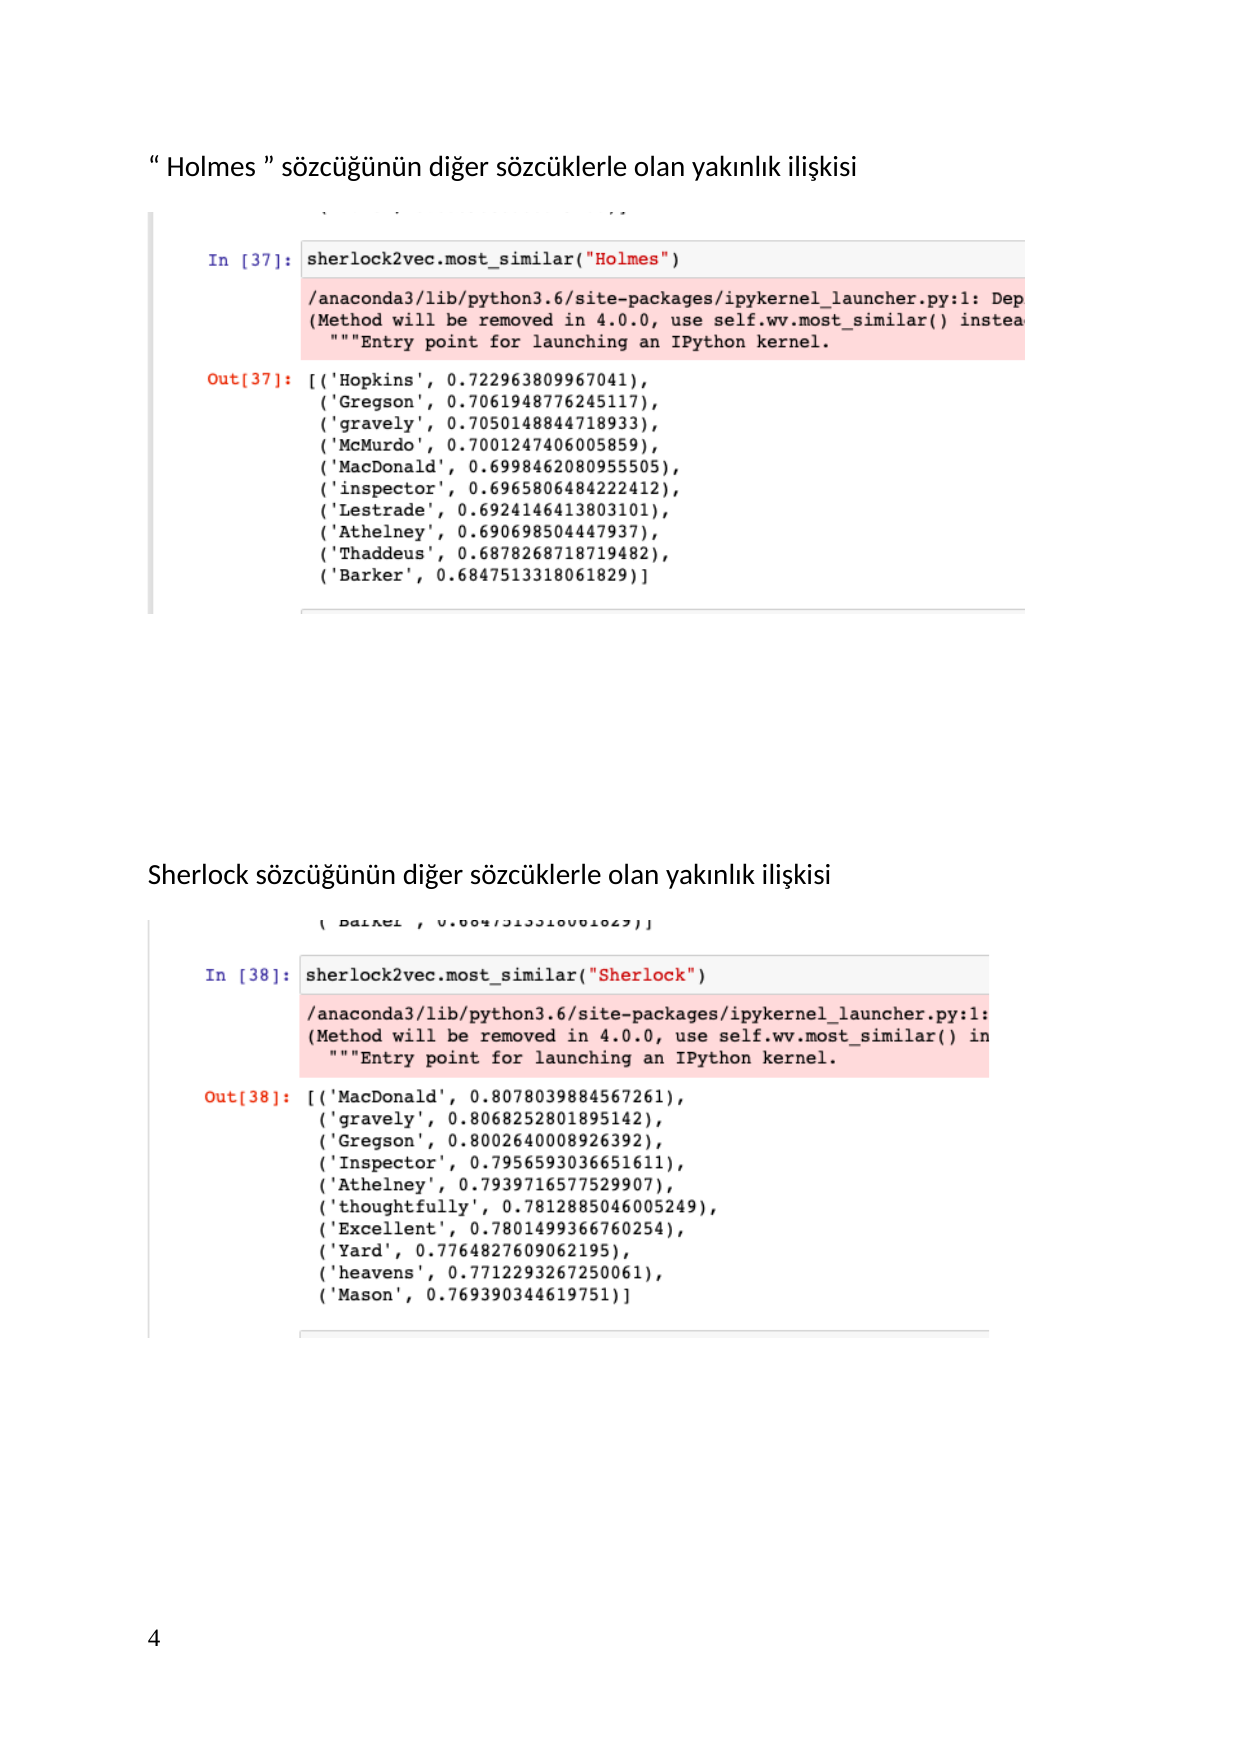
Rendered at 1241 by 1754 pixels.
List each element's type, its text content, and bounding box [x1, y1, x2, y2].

picture [147, 212, 1025, 614]
picture [147, 920, 990, 1338]
text Sherlock sözcüğünün diğer sözcüklerle olan yakınlık ilişkisi [148, 856, 1093, 892]
text “ Holmes ” sözcüğünün diğer sözcüklerle olan yakınlık ilişkisi [148, 148, 1093, 183]
